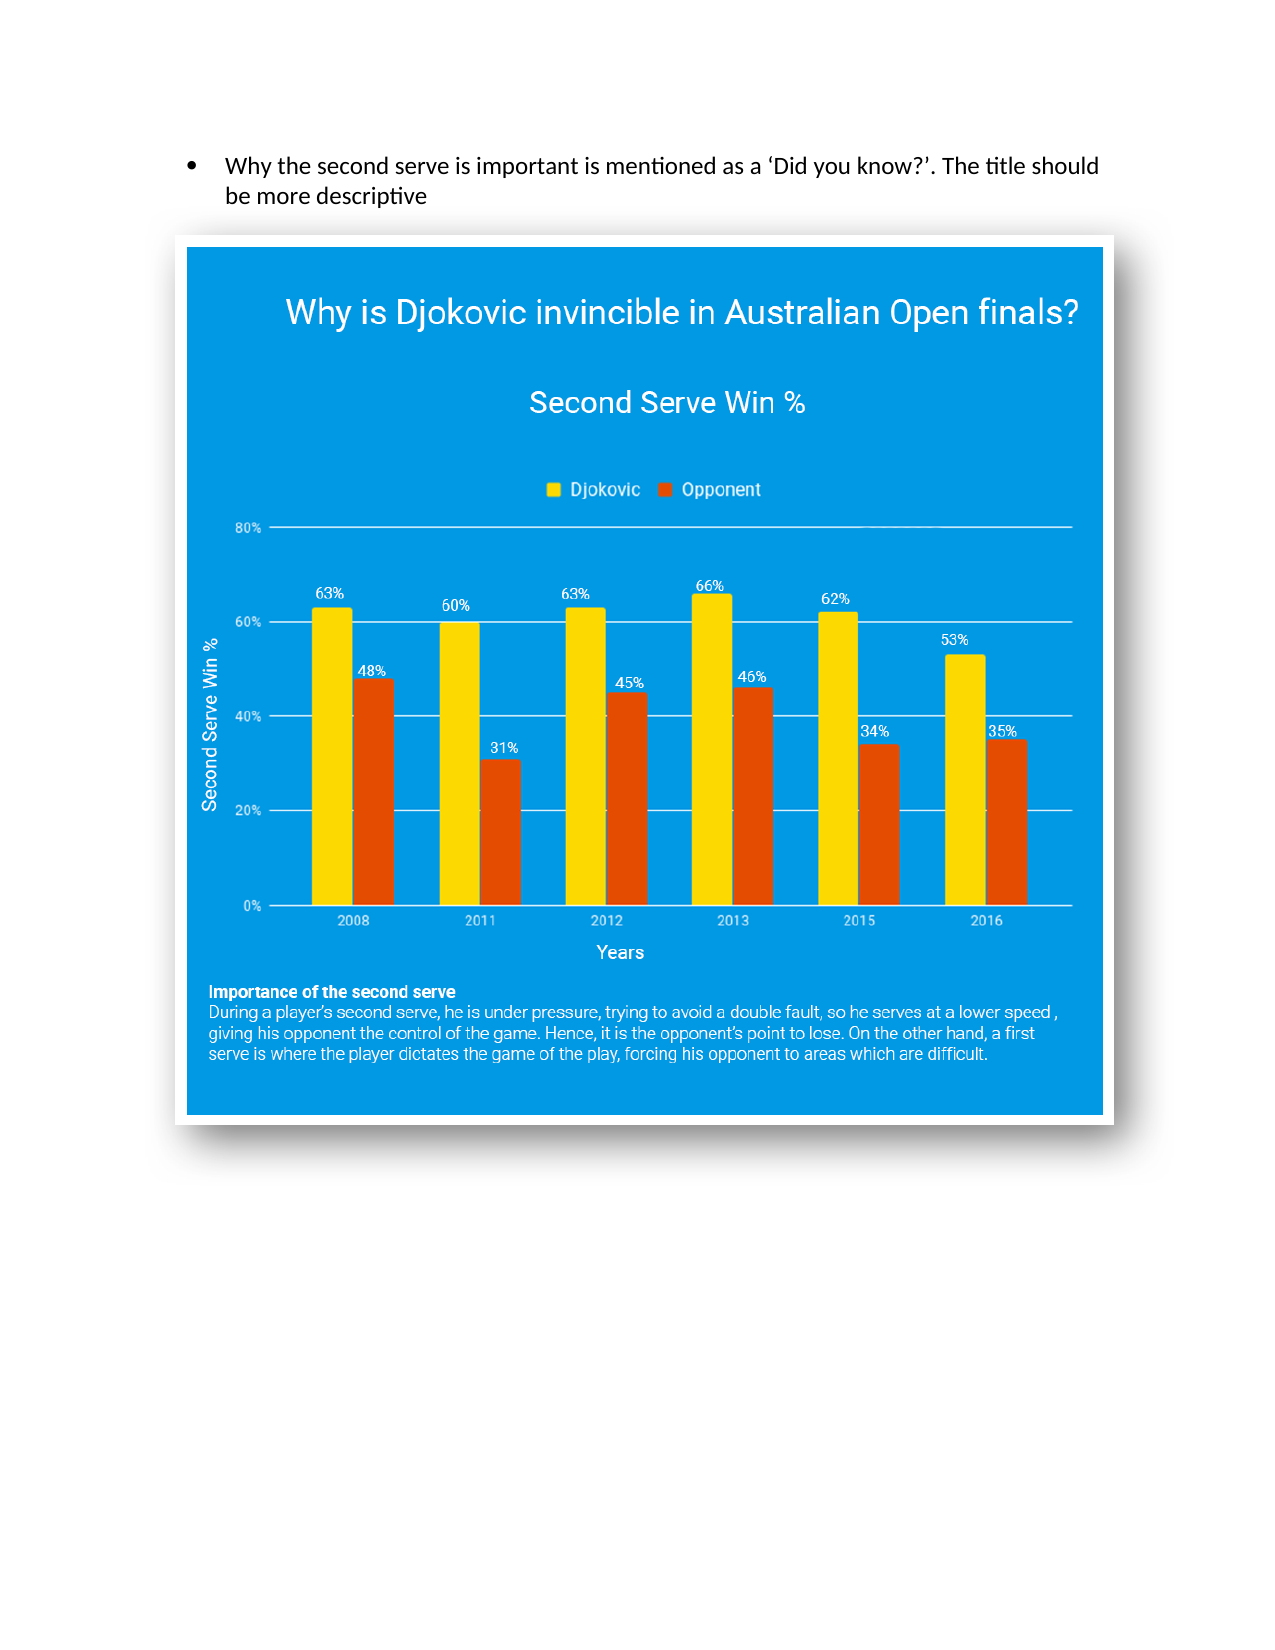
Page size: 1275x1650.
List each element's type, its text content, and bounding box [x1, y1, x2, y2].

list Why the second serve is important is mentioned as a ‘Did you know?’. The title should be more descriptive [187, 150, 1125, 211]
picture [175, 235, 1114, 1125]
